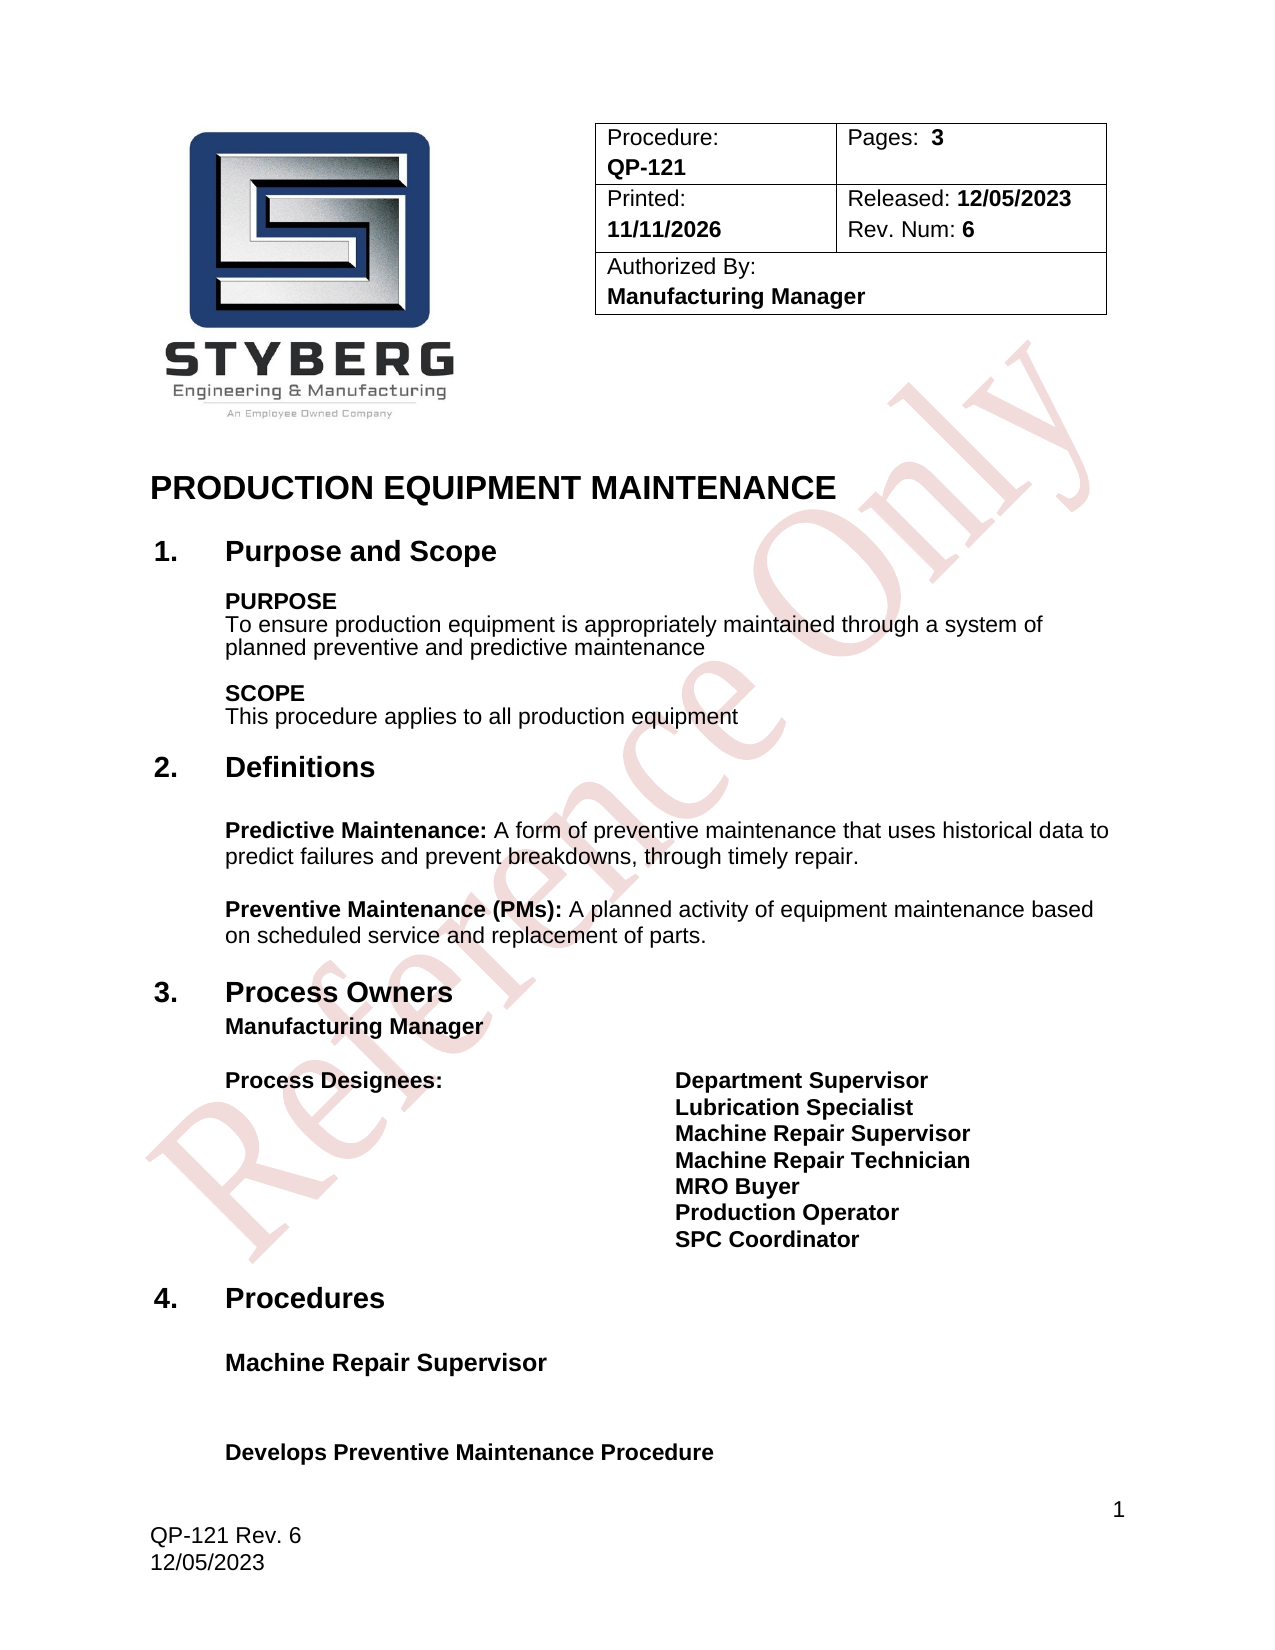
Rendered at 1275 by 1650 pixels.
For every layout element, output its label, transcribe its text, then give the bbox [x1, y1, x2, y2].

picture [150, 127, 458, 430]
text Predictive Maintenance: A form of preventive maintenance that uses historical data to [150, 817, 1125, 843]
text Manufacturing Manager [225, 1009, 1125, 1041]
text on scheduled service and replacement of parts. [150, 922, 1125, 949]
list Machine Repair Supervisor [225, 1348, 1125, 1377]
text PURPOSE [225, 591, 1125, 614]
table_header Procedure: QP-121 [596, 124, 836, 184]
list Procedures [178, 1281, 1125, 1314]
text Production Operator [150, 1199, 1125, 1226]
text Develops Preventive Maintenance Procedure [225, 1439, 1125, 1465]
text Machine Repair Technician [150, 1147, 1125, 1173]
text Lubrication Specialist [150, 1094, 1125, 1120]
text This procedure applies to all production equipment [225, 706, 1125, 729]
text Machine Repair Supervisor [150, 1120, 1125, 1147]
text Process Designees: Department Supervisor [225, 1067, 1125, 1094]
text SPC Coordinator [150, 1226, 1125, 1252]
list Purpose and Scope [178, 535, 1125, 568]
table_cell Released: 12/05/2023 Rev. Num: 6 [837, 185, 1106, 252]
text PRODUCTION EQUIPMENT MAINTENANCE [150, 468, 1125, 507]
text To ensure production equipment is appropriately maintained through a system of planned preventive and predictive maintenance [225, 614, 1125, 660]
text predict failures and prevent breakdowns, through timely repair. [150, 843, 1125, 870]
text Preventive Maintenance (PMs): A planned activity of equipment maintenance based [150, 896, 1125, 922]
text MRO Buyer [150, 1173, 1125, 1199]
text SCOPE [225, 683, 1125, 706]
list Definitions [178, 752, 1125, 784]
table_cell Authorized By: Manufacturing Manager [596, 253, 1106, 314]
table_header Pages: 3 [837, 124, 1106, 184]
table_cell Printed: [596, 185, 836, 252]
list Process Owners [178, 975, 1125, 1009]
